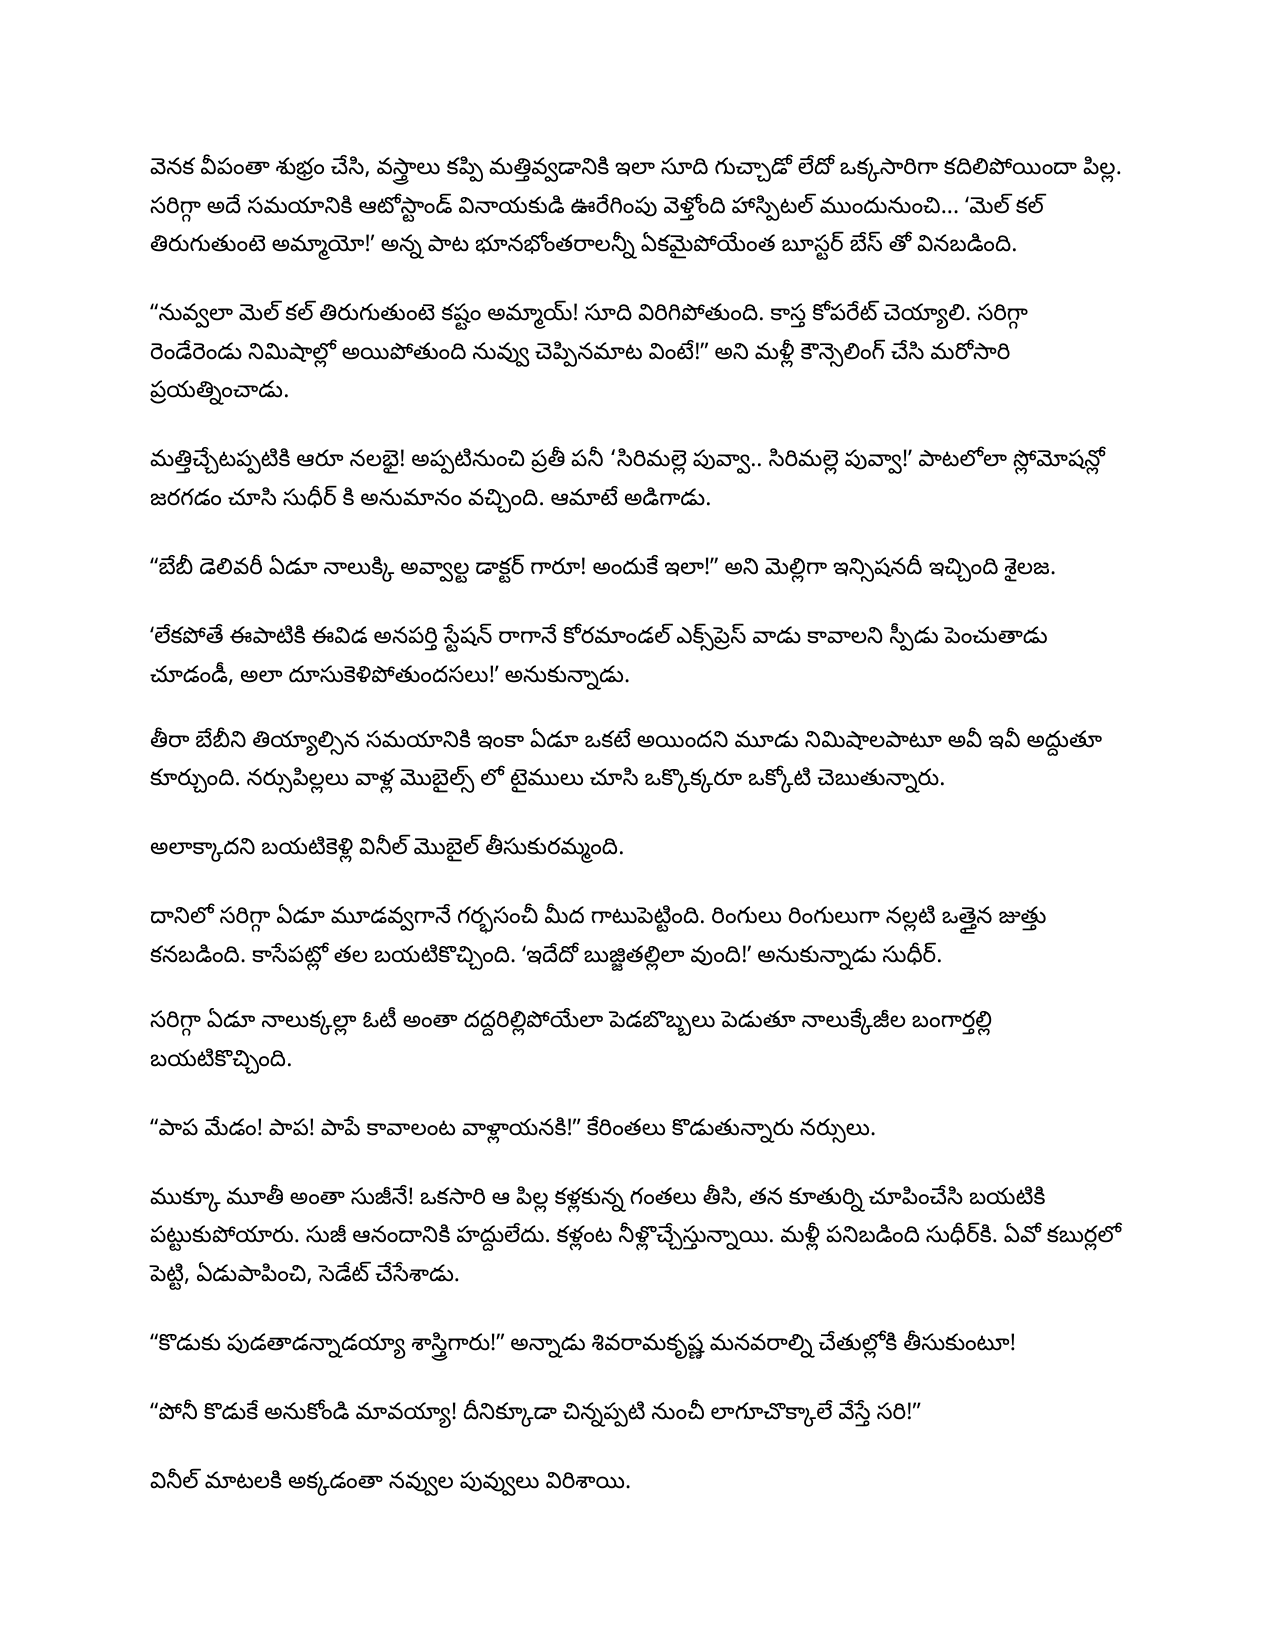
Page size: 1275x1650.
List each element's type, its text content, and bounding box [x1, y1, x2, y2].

text “కొడుకు పుడతాడన్నాడయ్యా శాస్త్రిగారు!” అన్నాడు శివరామకృష్ణ మనవరాల్ని చేతుల్లోకి తీసుకుంటూ! [150, 1326, 1125, 1359]
text వెనక వీపంతా శుభ్రం చేసి, వస్త్రాలు కప్పి మత్తివ్వడానికి ఇలా సూది గుచ్చాడో లేదో ఒక్కసారిగా కదిలిపోయిందా పిల్ల. సరిగ్గా అదే సమయానికి ఆటోస్టాండ్ వినాయకుడి ఊరేగింపు వెళ్తోంది హాస్పిటల్ ముందునుంచి... ‘మెల్ కల్ తిరుగుతుంటె అమ్మాయో!’ అన్న పాట భూనభోంతరాలన్నీ ఏకమైపోయేంత బూస్టర్ బేస్ తో వినబడింది. [150, 150, 1125, 261]
text ముక్కూ మూతీ అంతా సుజీనే! ఒకసారి ఆ పిల్ల కళ్లకున్న గంతలు తీసి, తన కూతుర్ని చూపించేసి బయటికి పట్టుకుపోయారు. సుజీ ఆనందానికి హద్దులేదు. కళ్లంట నీళ్లొచ్చేస్తున్నాయి. మళ్లీ పనిబడింది సుధీర్‌కి. ఏవో కబుర్లలో పెట్టి, ఏడుపాపించి, సెడేట్ చేసేశాడు. [150, 1179, 1125, 1291]
text అలాక్కాదని బయటికెళ్లి వినీల్ మొబైల్ తీసుకురమ్మంది. [150, 830, 1125, 864]
text “పోనీ కొడుకే అనుకోండి మావయ్యా! దీనిక్కూడా చిన్నప్పటి నుంచీ లాగూచొక్కాలే వేస్తే సరి!” [150, 1395, 1125, 1429]
text “బేబీ డెలివరీ ఏడూ నాలుక్కి అవ్వాల్ట డాక్టర్ గారూ! అందుకే ఇలా!” అని మెల్లిగా ఇన్సిషనదీ ఇచ్చింది శైలజ. [150, 550, 1125, 584]
text తీరా బేబీని తియ్యాల్సిన సమయానికి ఇంకా ఏడూ ఒకటే అయిందని మూడు నిమిషాలపాటూ అవీ ఇవీ అద్దుతూ కూర్చుంది. నర్సుపిల్లలు వాళ్ల మొబైల్స్ లో టైములు చూసి ఒక్కొక్కరూ ఒక్కోటి చెబుతున్నారు. [150, 727, 1125, 795]
text “నువ్వలా మెల్ కల్ తిరుగుతుంటె కష్టం అమ్మాయ్! సూది విరిగిపోతుంది. కాస్త కోపరేట్ చెయ్యాలి. సరిగ్గా రెండేరెండు నిమిషాల్లో అయిపోతుంది నువ్వు చెప్పినమాట వింటే!” అని మళ్లీ కౌన్సెలింగ్ చేసి మరోసారి ప్రయత్నించాడు. [150, 296, 1125, 407]
text దానిలో సరిగ్గా ఏడూ మూడవ్వగానే గర్భసంచీ మీద గాటుపెట్టింది. రింగులు రింగులుగా నల్లటి ఒత్తైన జుత్తు కనబడింది. కాసేపట్లో తల బయటికొచ్చింది. ‘ఇదేదో బుజ్జితల్లిలా వుంది!’ అనుకున్నాడు సుధీర్. [150, 899, 1125, 972]
text సరిగ్గా ఏడూ నాలుక్కల్లా ఓటీ అంతా దద్దరిల్లిపోయేలా పెడబొబ్బలు పెడుతూ నాలుక్కేజీల బంగార్తల్లి బయటికొచ్చింది. [150, 1007, 1125, 1075]
text మత్తిచ్చేటప్పటికి ఆరూ నలభై! అప్పటినుంచి ప్రతీ పనీ ‘సిరిమల్లె పువ్వా.. సిరిమల్లె పువ్వా!’ పాటలోలా స్లోమోషన్లో జరగడం చూసి సుధీర్ కి అనుమానం వచ్చింది. ఆమాటే అడిగాడు. [150, 442, 1125, 515]
text ‘లేకపోతే ఈపాటికి ఈవిడ అనపర్తి స్టేషన్ రాగానే కోరమాండల్ ఎక్స్‌ప్రెస్ వాడు కావాలని స్పీడు పెంచుతాడు చూడండీ, అలా దూసుకెళిపోతుందసలు!’ అనుకున్నాడు. [150, 619, 1125, 691]
text “పాప మేడం! పాప! పాపే కావాలంట వాళ్లాయనకి!” కేరింతలు కొడుతున్నారు నర్సులు. [150, 1111, 1125, 1144]
text వినీల్ మాటలకి అక్కడంతా నవ్వుల పువ్వులు విరిశాయి. [150, 1464, 1125, 1498]
